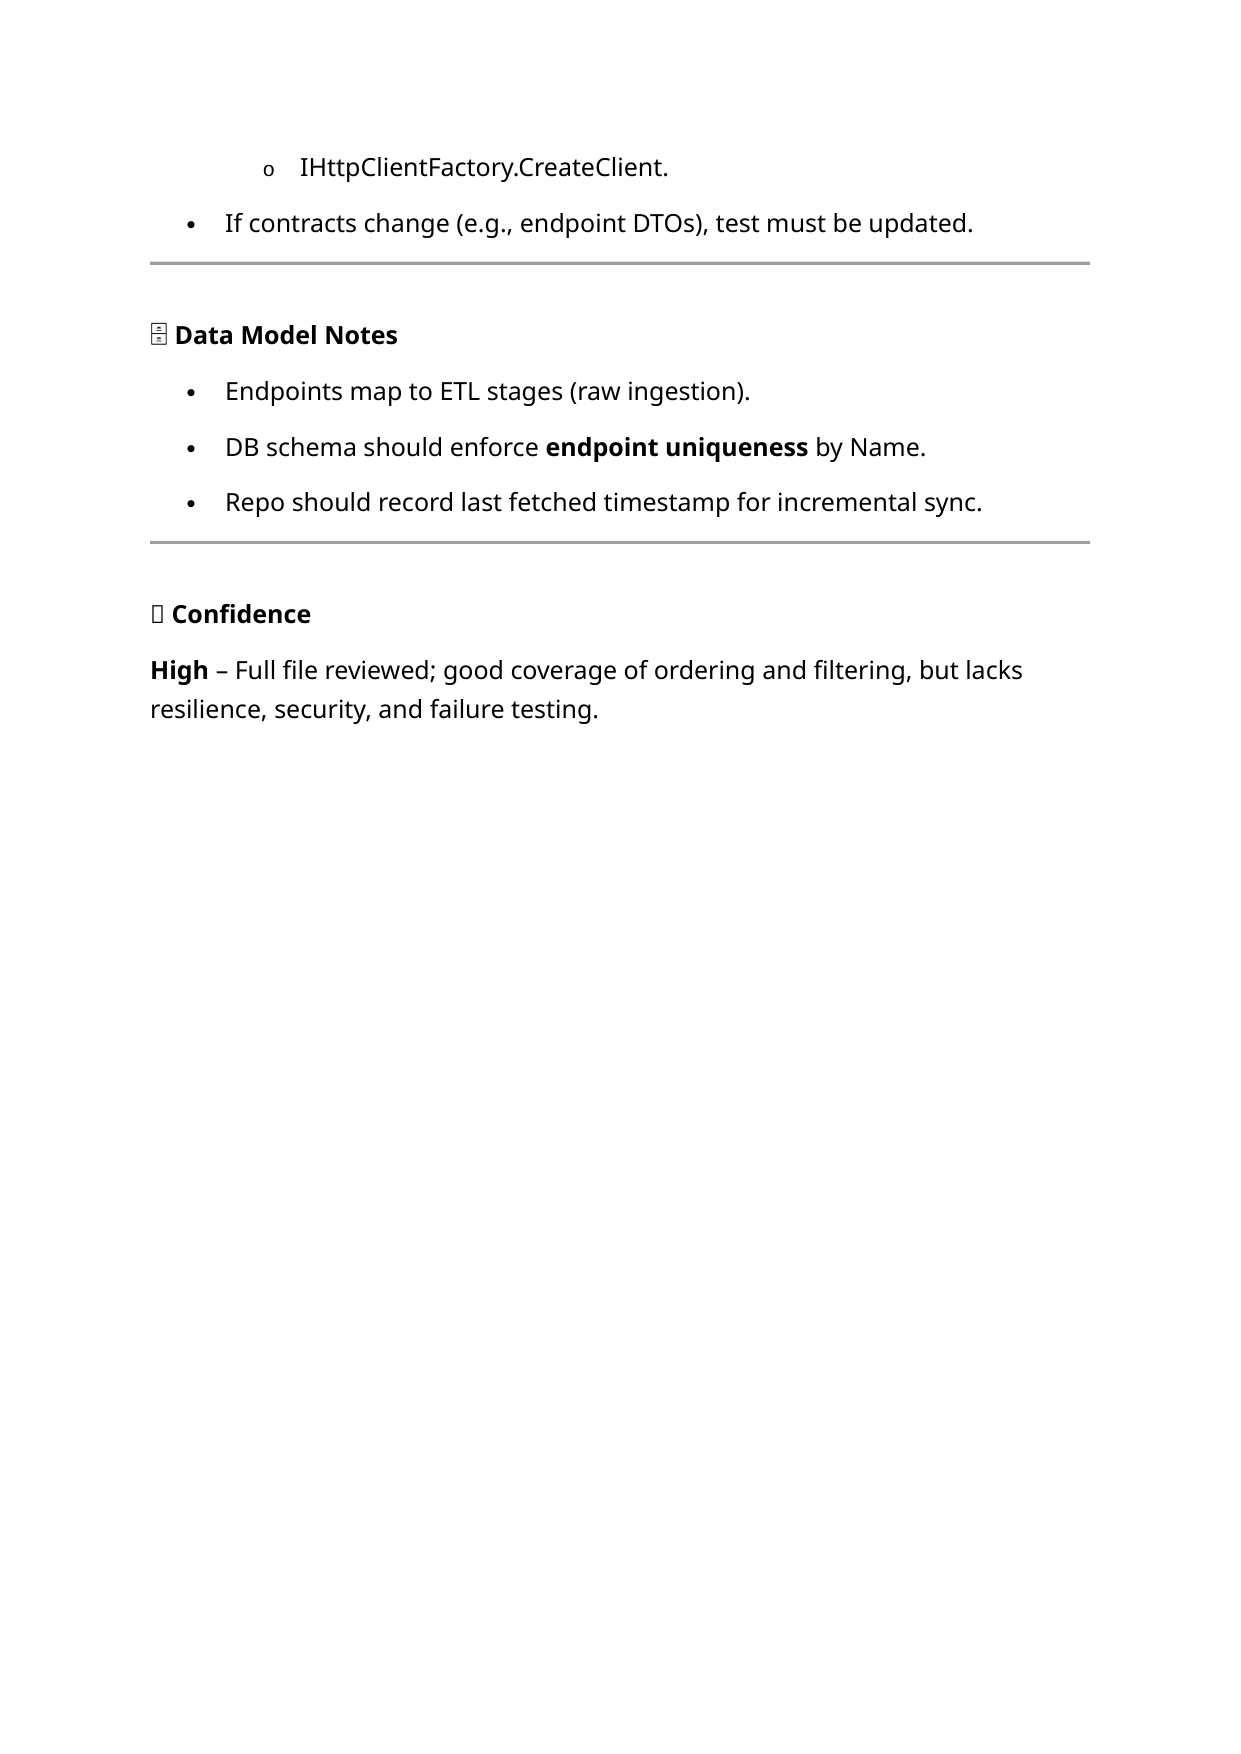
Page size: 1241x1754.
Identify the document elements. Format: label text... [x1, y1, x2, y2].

list Repo should record last fetched timestamp for incremental sync. [187, 485, 1090, 519]
list Endpoints map to ETL stages (raw ingestion). [187, 373, 1090, 407]
text High – Full file reviewed; good coverage of ordering and filtering, but lacks resilience, security, and failure testing. [150, 652, 1090, 726]
text ✅ Confidence [150, 597, 1090, 631]
list If contracts change (e.g., endpoint DTOs), test must be updated. [187, 206, 1090, 240]
list DB schema should enforce endpoint uniqueness by Name. [187, 429, 1090, 463]
text 🗄️ Data Model Notes [150, 317, 1090, 352]
list IHttpClientFactory.CreateClient. [262, 150, 1090, 184]
